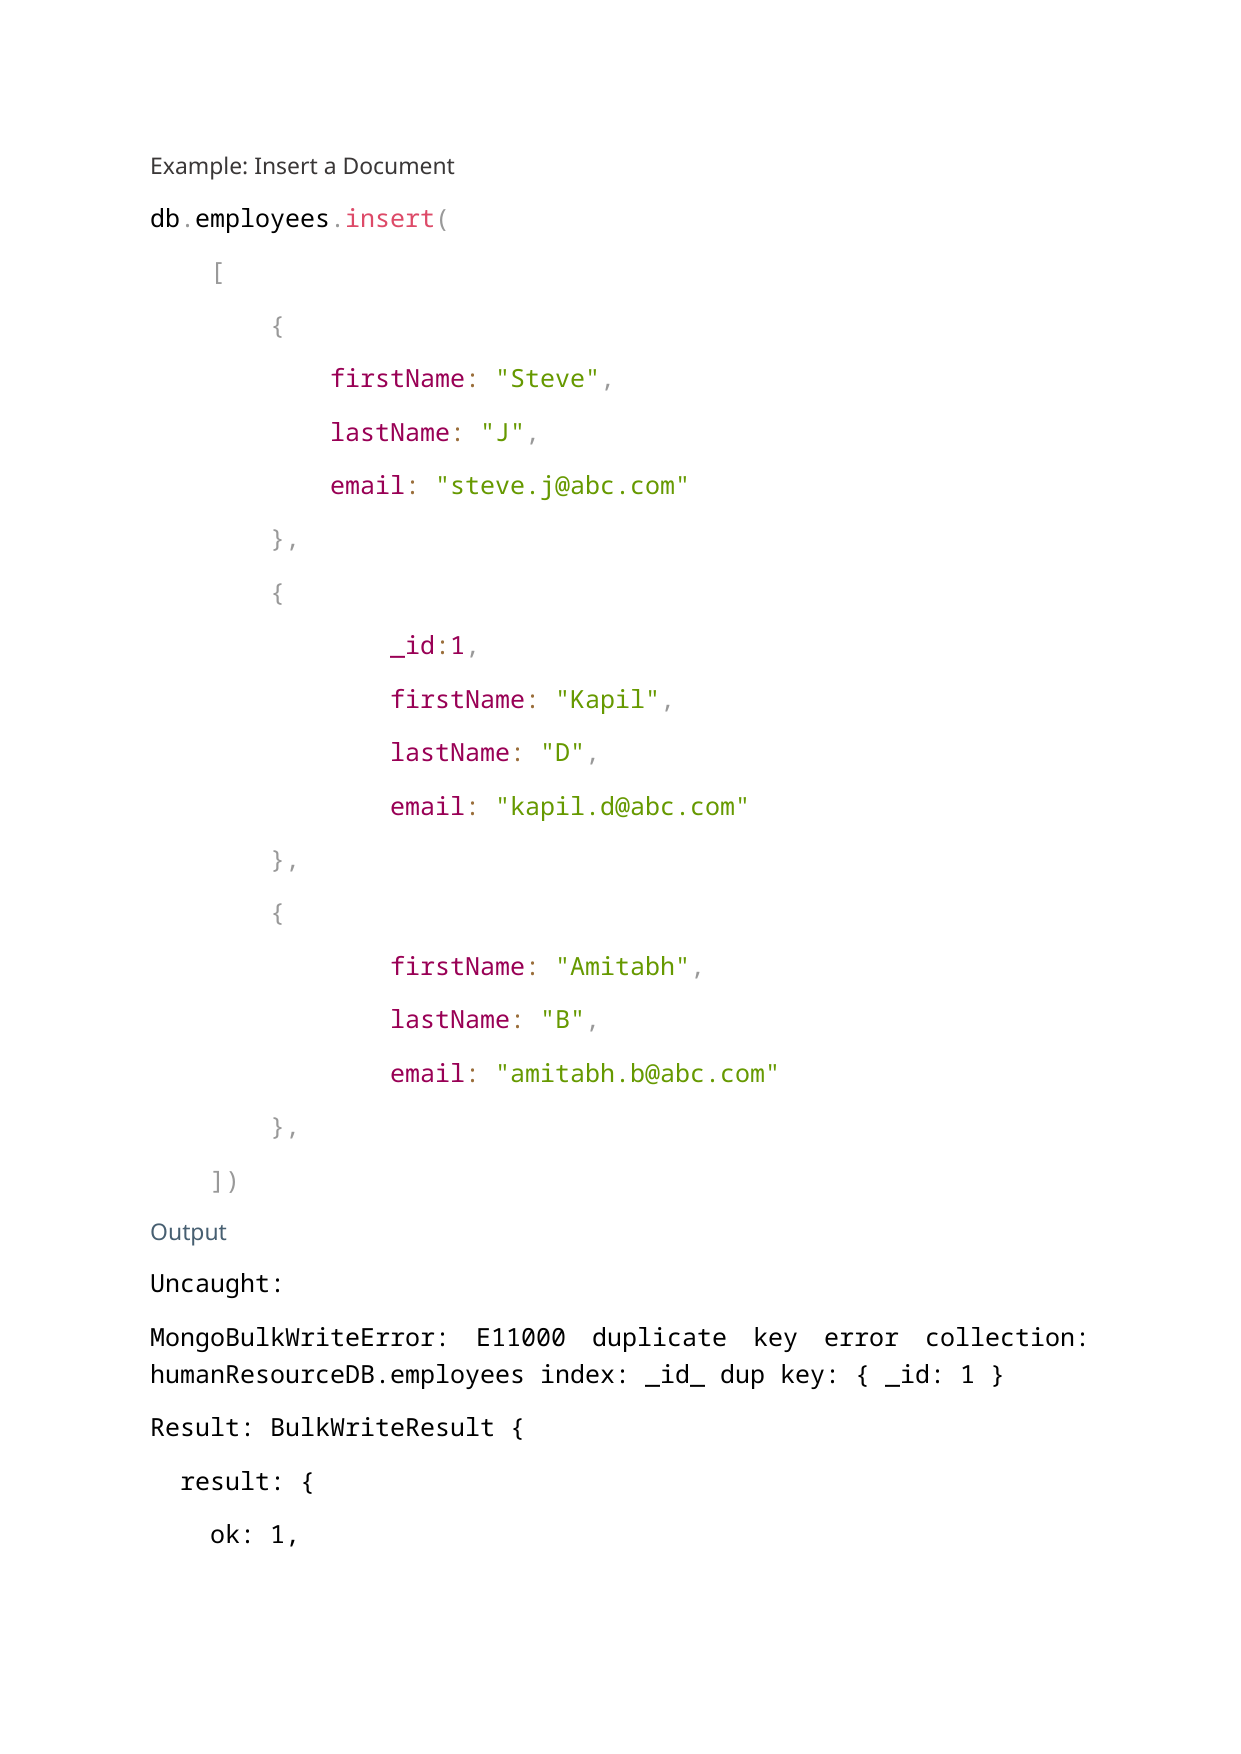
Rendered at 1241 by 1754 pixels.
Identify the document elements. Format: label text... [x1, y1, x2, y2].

text ok: 1, [150, 1517, 1090, 1551]
text }, [150, 842, 1090, 876]
text }, [150, 521, 1090, 555]
text firstName: "Kapil", [150, 681, 1090, 715]
text Example: Insert a Document [150, 150, 1090, 181]
text lastName: "B", [150, 1002, 1090, 1036]
text ]) [150, 1162, 1090, 1196]
text { [150, 895, 1090, 929]
text MongoBulkWriteError: E11000 duplicate key error collection: humanResourceDB.employees index: _id_ dup key: { _id: 1 } [150, 1319, 1090, 1390]
text _id:1, [150, 628, 1090, 662]
text result: { [150, 1463, 1090, 1497]
text Result: BulkWriteResult { [150, 1410, 1090, 1444]
text lastName: "D", [150, 735, 1090, 769]
text email: "steve.j@abc.com" [150, 468, 1090, 502]
text Uncaught: [150, 1266, 1090, 1300]
text }, [150, 1109, 1090, 1143]
text lastName: "J", [150, 414, 1090, 448]
text email: "amitabh.b@abc.com" [150, 1055, 1090, 1089]
text email: "kapil.d@abc.com" [150, 788, 1090, 822]
text db.employees.insert( [150, 200, 1090, 234]
text firstName: "Steve", [150, 361, 1090, 395]
text firstName: "Amitabh", [150, 948, 1090, 983]
text { [150, 574, 1090, 608]
text Output [150, 1216, 1090, 1247]
text [ [150, 254, 1090, 288]
text { [150, 307, 1090, 341]
